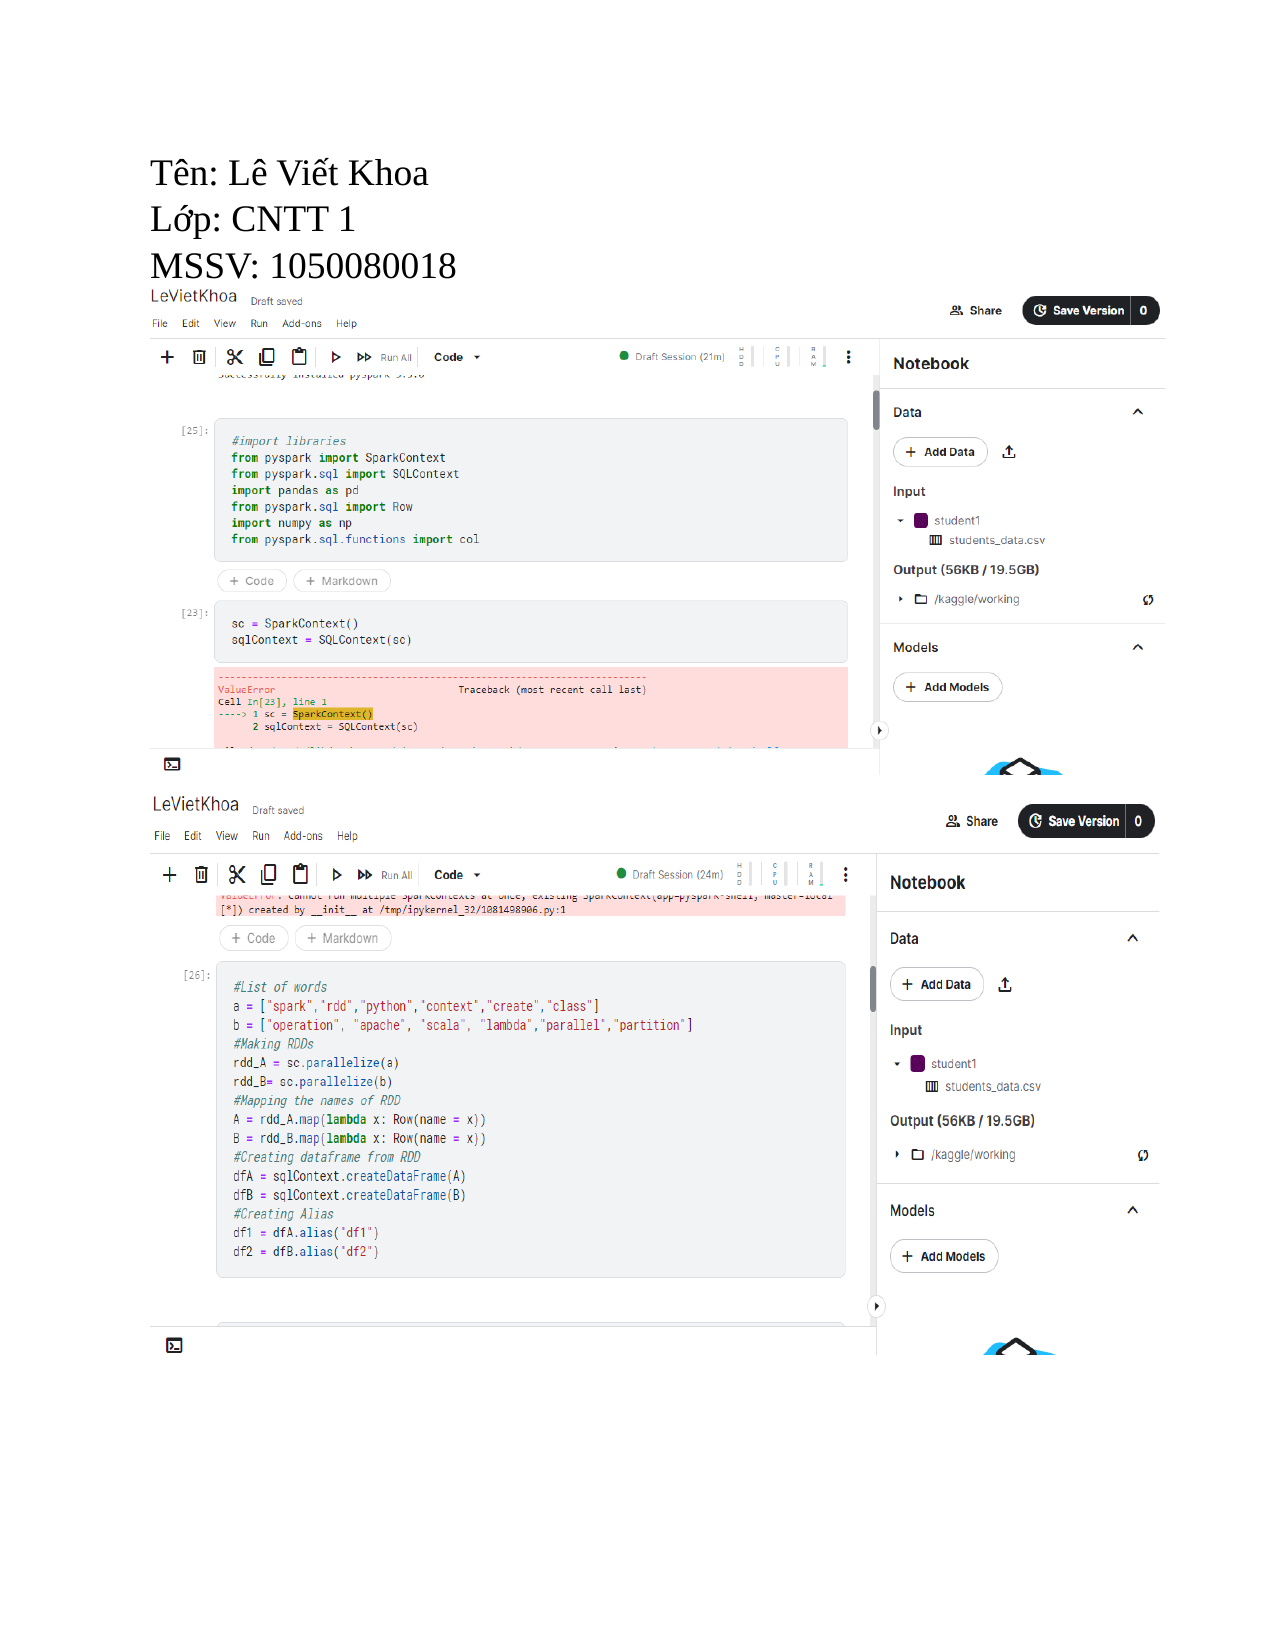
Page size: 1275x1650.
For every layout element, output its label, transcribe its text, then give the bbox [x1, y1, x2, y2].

text Tên: Lê Viết Khoa Lớp: CNTT 1 MSSV: 1050080018 [150, 150, 1125, 288]
picture [150, 793, 1160, 1355]
picture [150, 288, 1166, 775]
